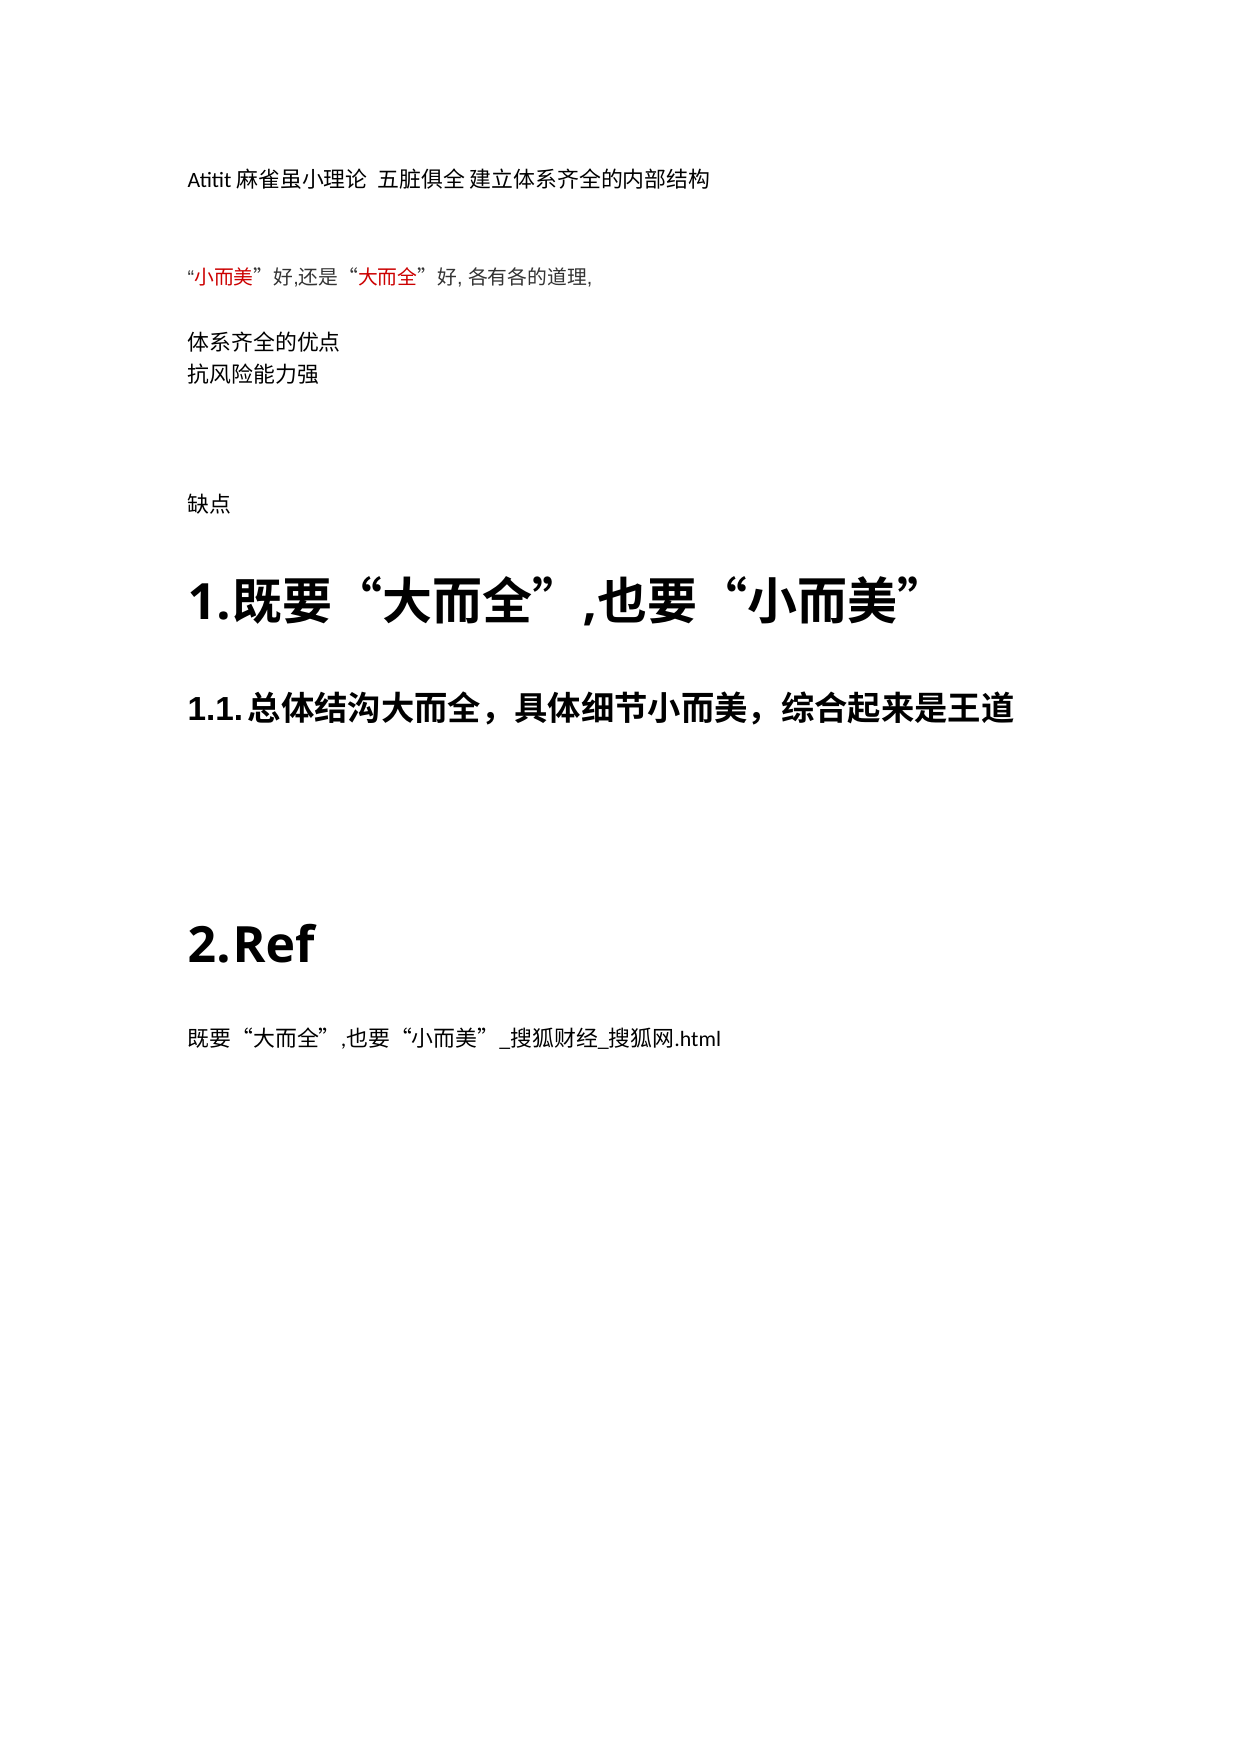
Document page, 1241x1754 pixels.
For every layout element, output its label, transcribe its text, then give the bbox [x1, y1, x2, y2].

text Atitit 麻雀虽小理论 五脏俱全 建立体系齐全的内部结构 [187, 162, 1053, 194]
subtitle 总体结沟大而全，具体细节小而美，综合起来是王道 [187, 675, 1053, 740]
text 体系齐全的优点 [187, 324, 1053, 357]
text 既要“大而全”,也要“小而美”_搜狐财经_搜狐网.html [187, 1023, 1053, 1055]
text “小而美”好,还是“大而全”好, 各有各的道理, [187, 259, 1053, 292]
text 缺点 [187, 487, 1053, 519]
subtitle Ref [187, 896, 1053, 994]
subtitle 既要“大而全”,也要“小而美” [187, 549, 1053, 646]
text 抗风险能力强 [187, 357, 1053, 389]
